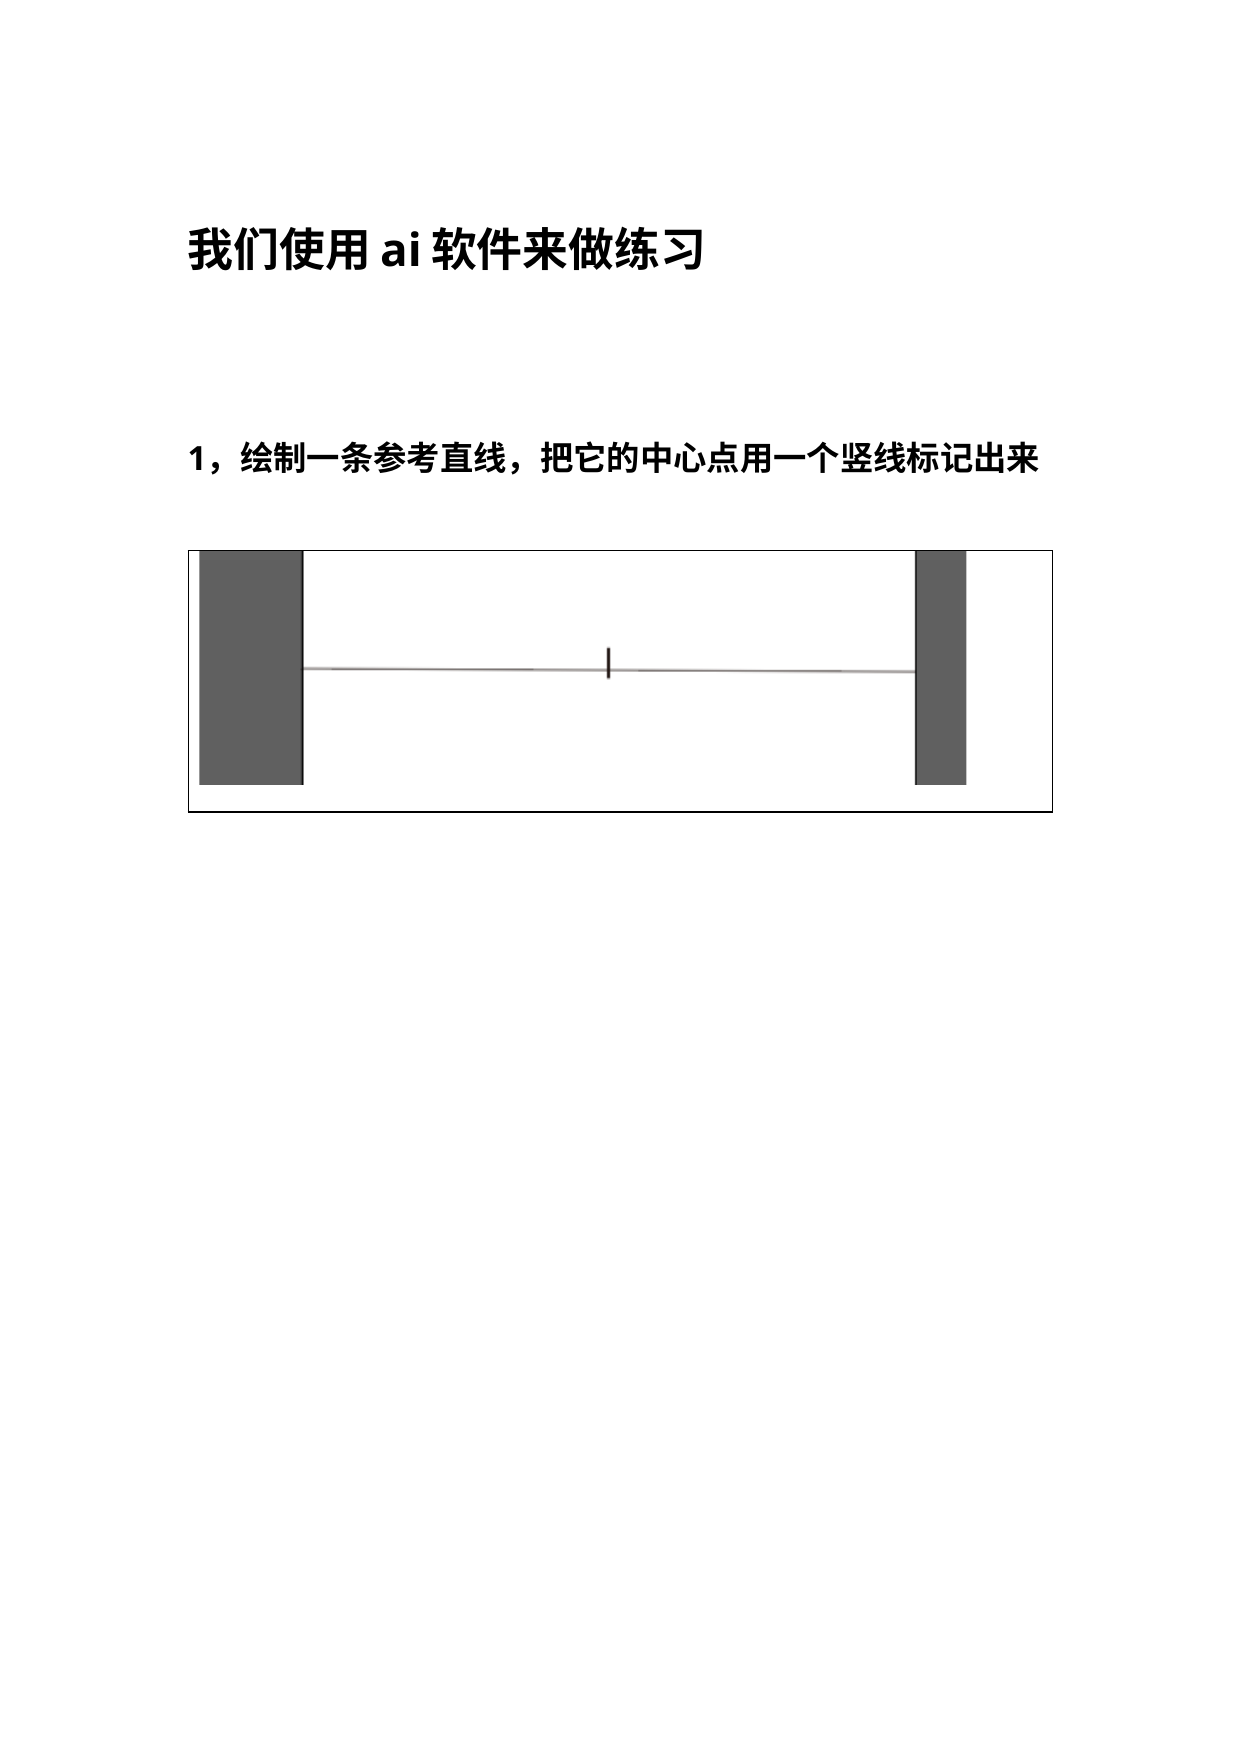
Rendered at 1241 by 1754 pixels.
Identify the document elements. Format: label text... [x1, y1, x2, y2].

subtitle 1，绘制一条参考直线，把它的中心点用一个竖线标记出来 [187, 423, 1053, 488]
picture [199, 551, 967, 785]
subtitle 我们使用ai软件来做练习 [187, 197, 1053, 295]
table_header [189, 551, 1052, 811]
